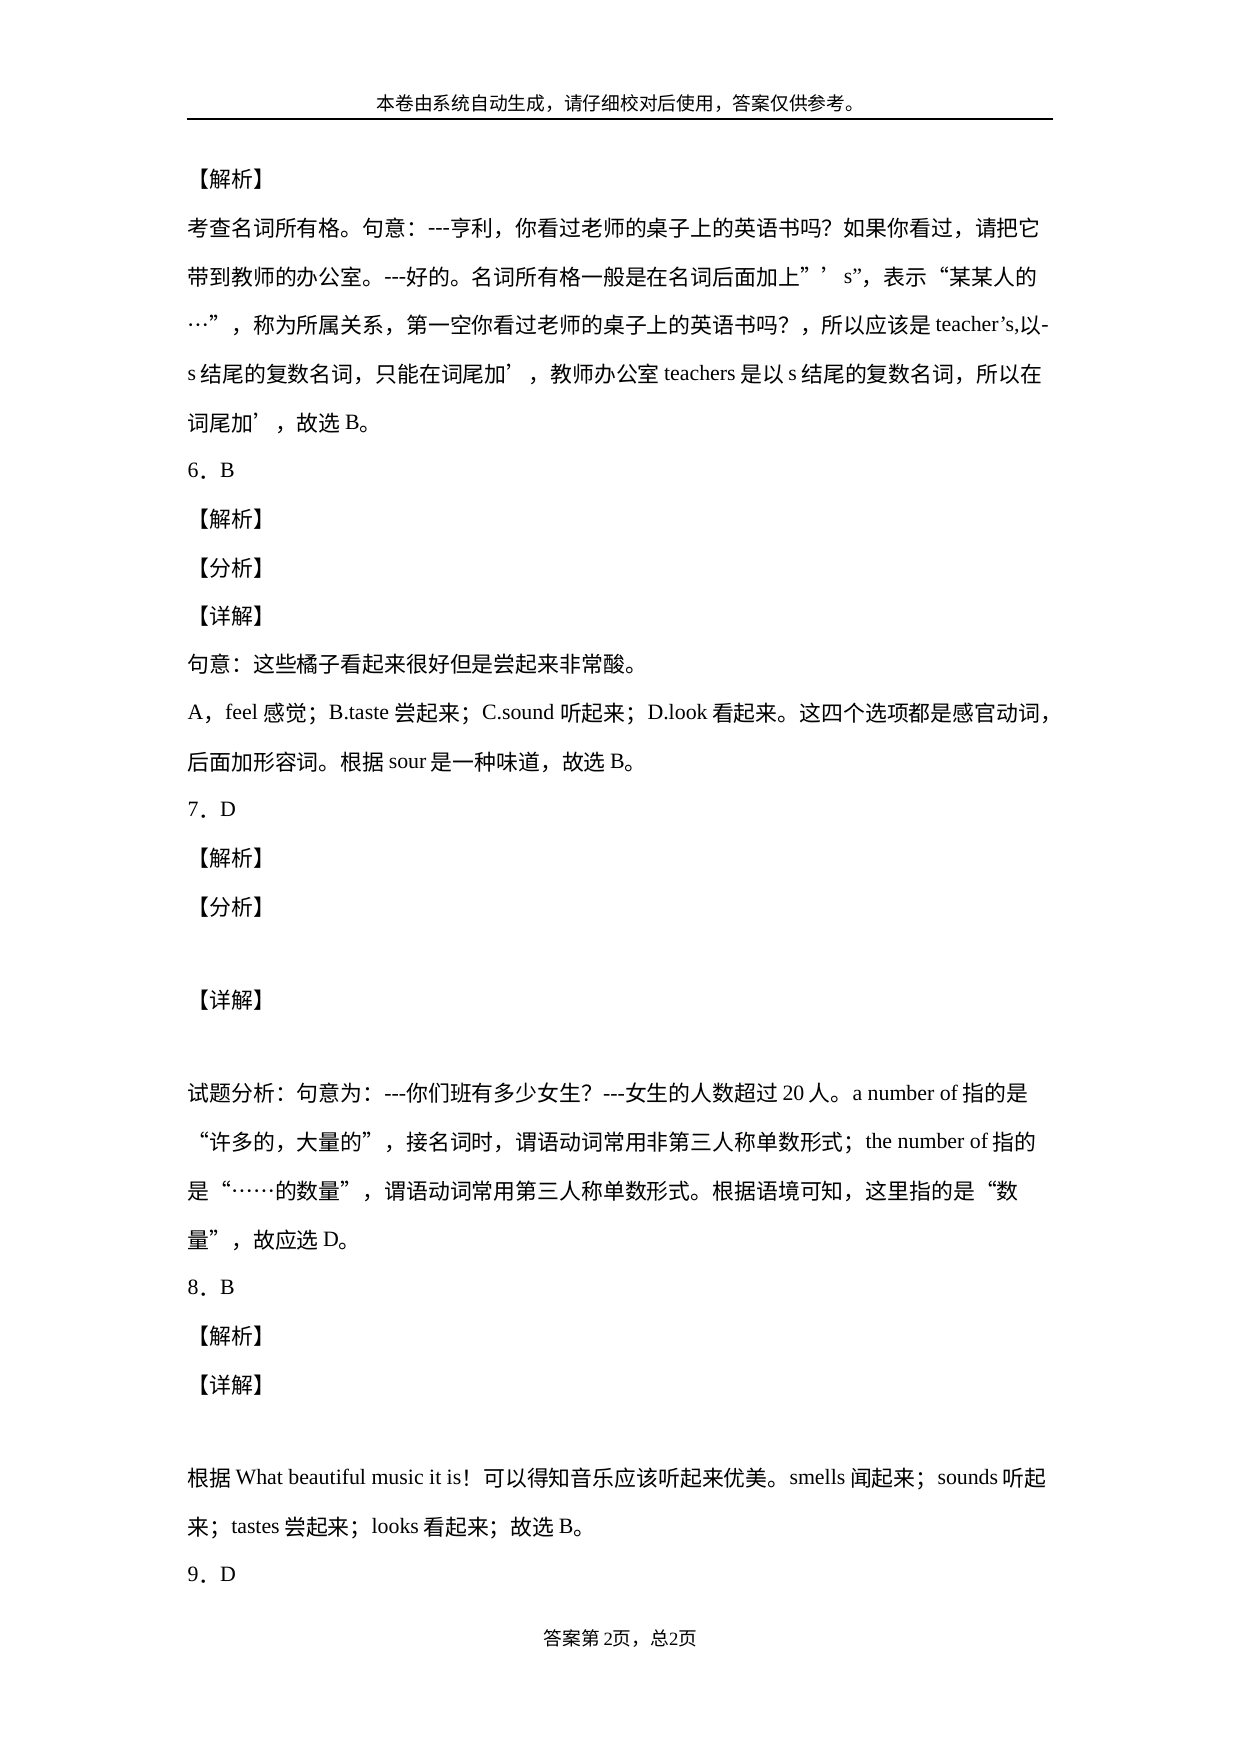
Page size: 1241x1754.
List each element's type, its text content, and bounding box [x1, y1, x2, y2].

text 根据What beautiful music it is！可以得知音乐应该听起来优美。smells闻起来；sounds听起来；tastes尝起来；looks看起来；故选B。 [187, 1461, 1053, 1542]
text 【解析】 [187, 502, 1053, 534]
text 【详解】 [187, 1367, 1053, 1400]
text 句意：这些橘子看起来很好但是尝起来非常酸。 [187, 647, 1053, 679]
text 【解析】 [187, 1319, 1053, 1351]
text 7．D [187, 792, 1053, 825]
text 【分析】 [187, 550, 1053, 583]
text 【详解】 [187, 599, 1053, 631]
text 【解析】 [187, 162, 1053, 194]
text 【分析】 [187, 889, 1053, 922]
text A，feel 感觉；B.taste 尝起来；C.sound 听起来；D.look看起来。这四个选项都是感官动词，后面加形容词。根据sour是一种味道，故选B。 [187, 695, 1053, 777]
text 【详解】 [187, 982, 1053, 1015]
text 9．D [187, 1558, 1053, 1590]
text 【解析】 [187, 841, 1053, 873]
text 8．B [187, 1271, 1053, 1303]
text 考查名词所有格。句意：---亨利，你看过老师的桌子上的英语书吗？如果你看过，请把它带到教师的办公室。---好的。名词所有格一般是在名词后面加上”’s”，表示“某某人的…”，称为所属关系，第一空你看过老师的桌子上的英语书吗？，所以应该是teacher’s,以-s结尾的复数名词，只能在词尾加’，教师办公室teachers是以s结尾的复数名词，所以在词尾加’，故选B。 [187, 210, 1053, 438]
text 试题分析：句意为：---你们班有多少女生？---女生的人数超过20人。a number of指的是“许多的，大量的”，接名词时，谓语动词常用非第三人称单数形式；the number of指的是“……的数量”，谓语动词常用第三人称单数形式。根据语境可知，这里指的是“数量”，故应选D。 [187, 1076, 1053, 1255]
text 6．B [187, 454, 1053, 486]
